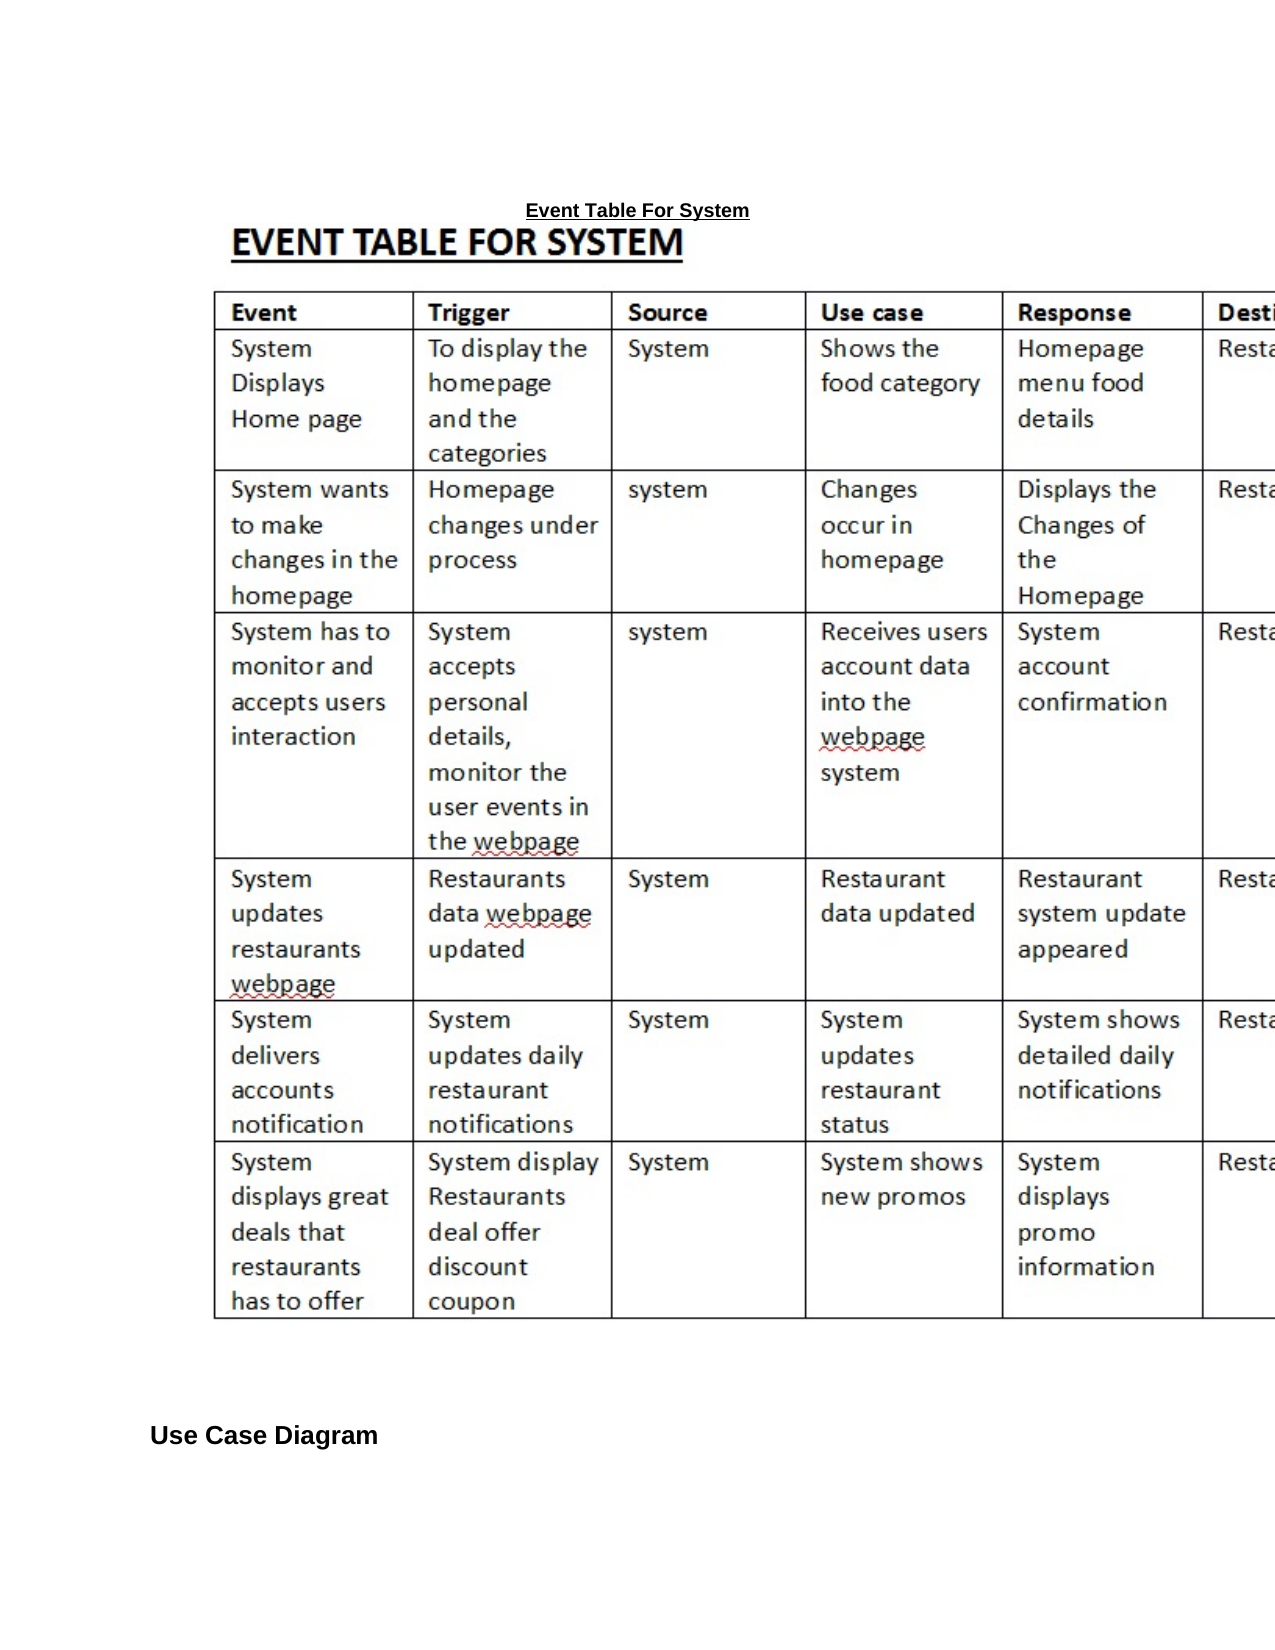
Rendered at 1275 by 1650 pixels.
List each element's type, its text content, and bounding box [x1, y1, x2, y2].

picture [150, 222, 1275, 1338]
text Use Case Diagram [150, 1420, 1125, 1450]
text Event Table For System [150, 192, 1125, 222]
